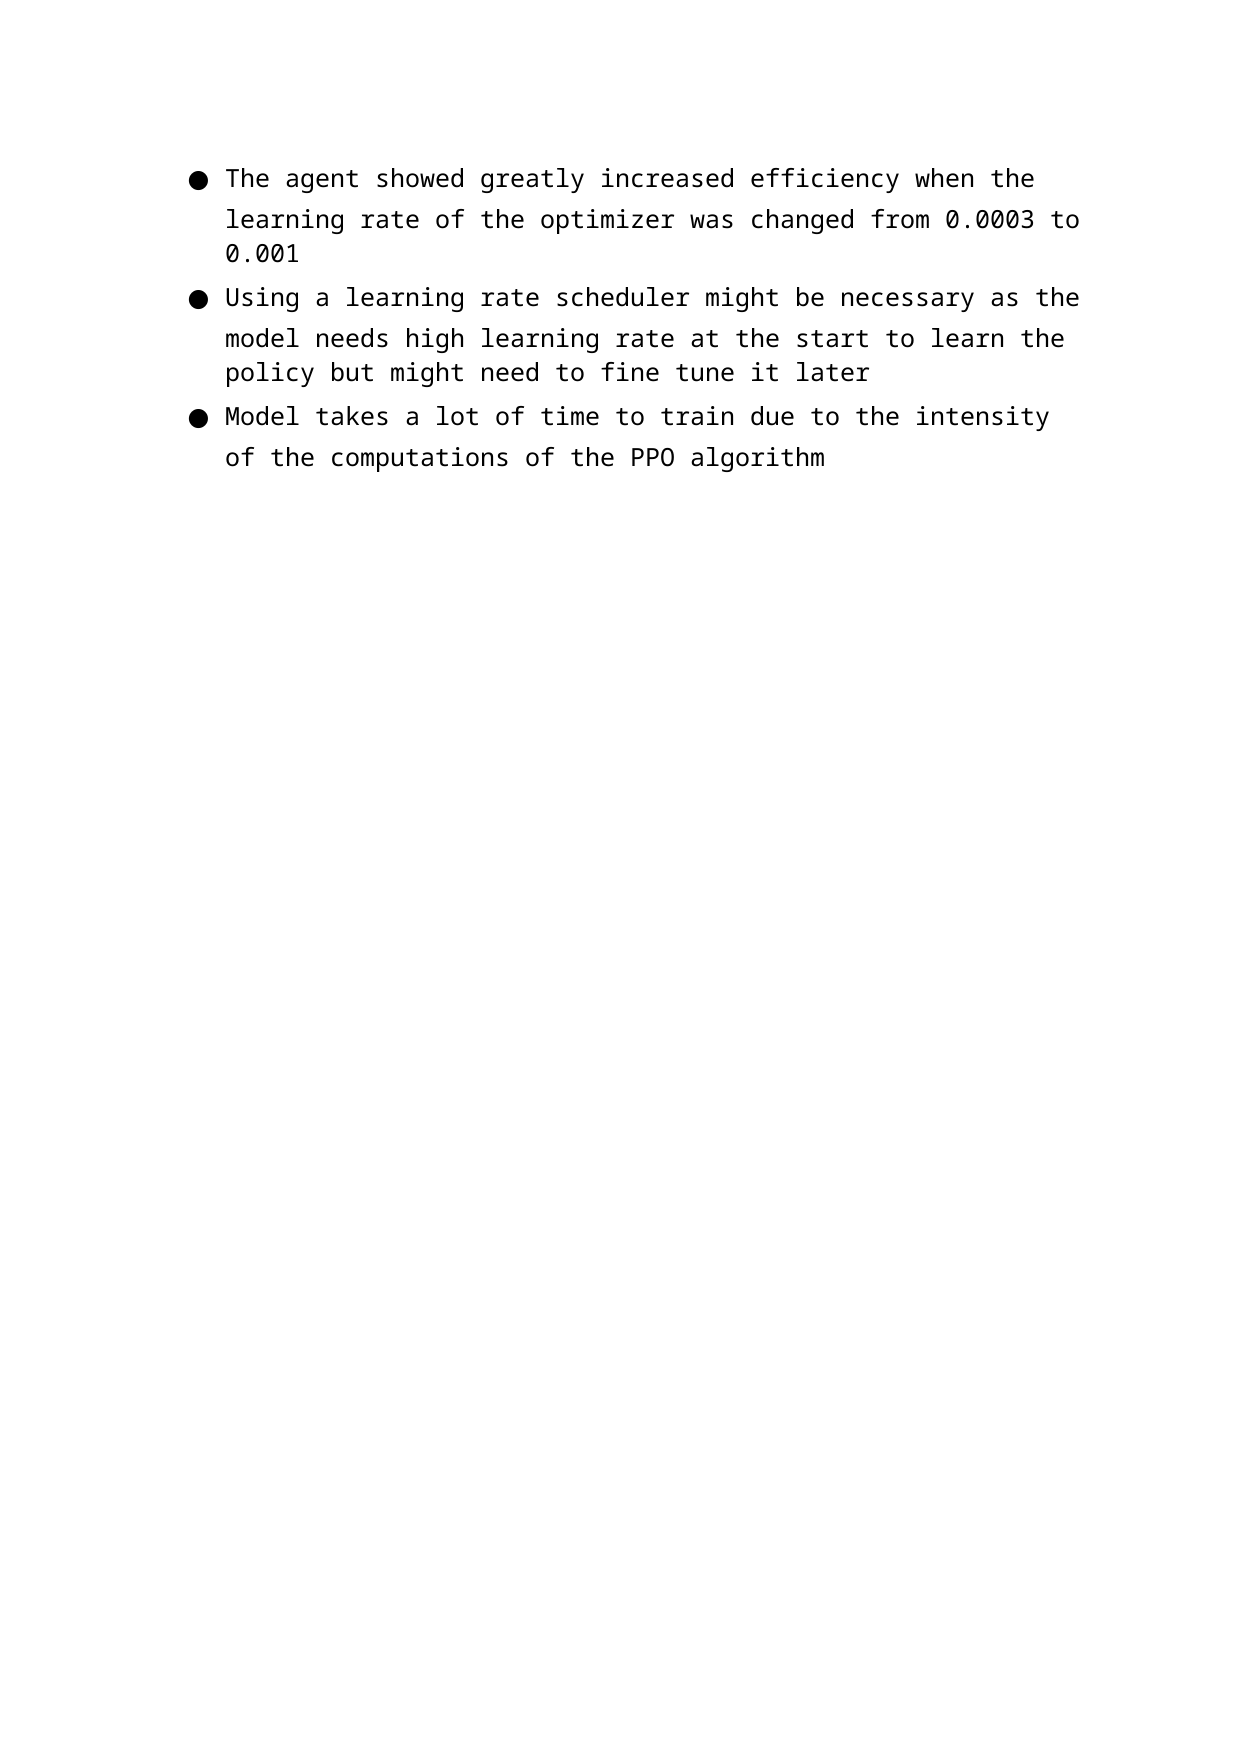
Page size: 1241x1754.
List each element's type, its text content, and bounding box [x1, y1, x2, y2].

list Model takes a lot of time to train due to the intensity of the computations of the PPO algorithm [187, 389, 1090, 474]
list Using a learning rate scheduler might be necessary as the model needs high learning rate at the start to learn the policy but might need to fine tune it later [187, 269, 1090, 389]
list The agent showed greatly increased efficiency when the learning rate of the optimizer was changed from 0.0003 to 0.001 [187, 150, 1090, 269]
